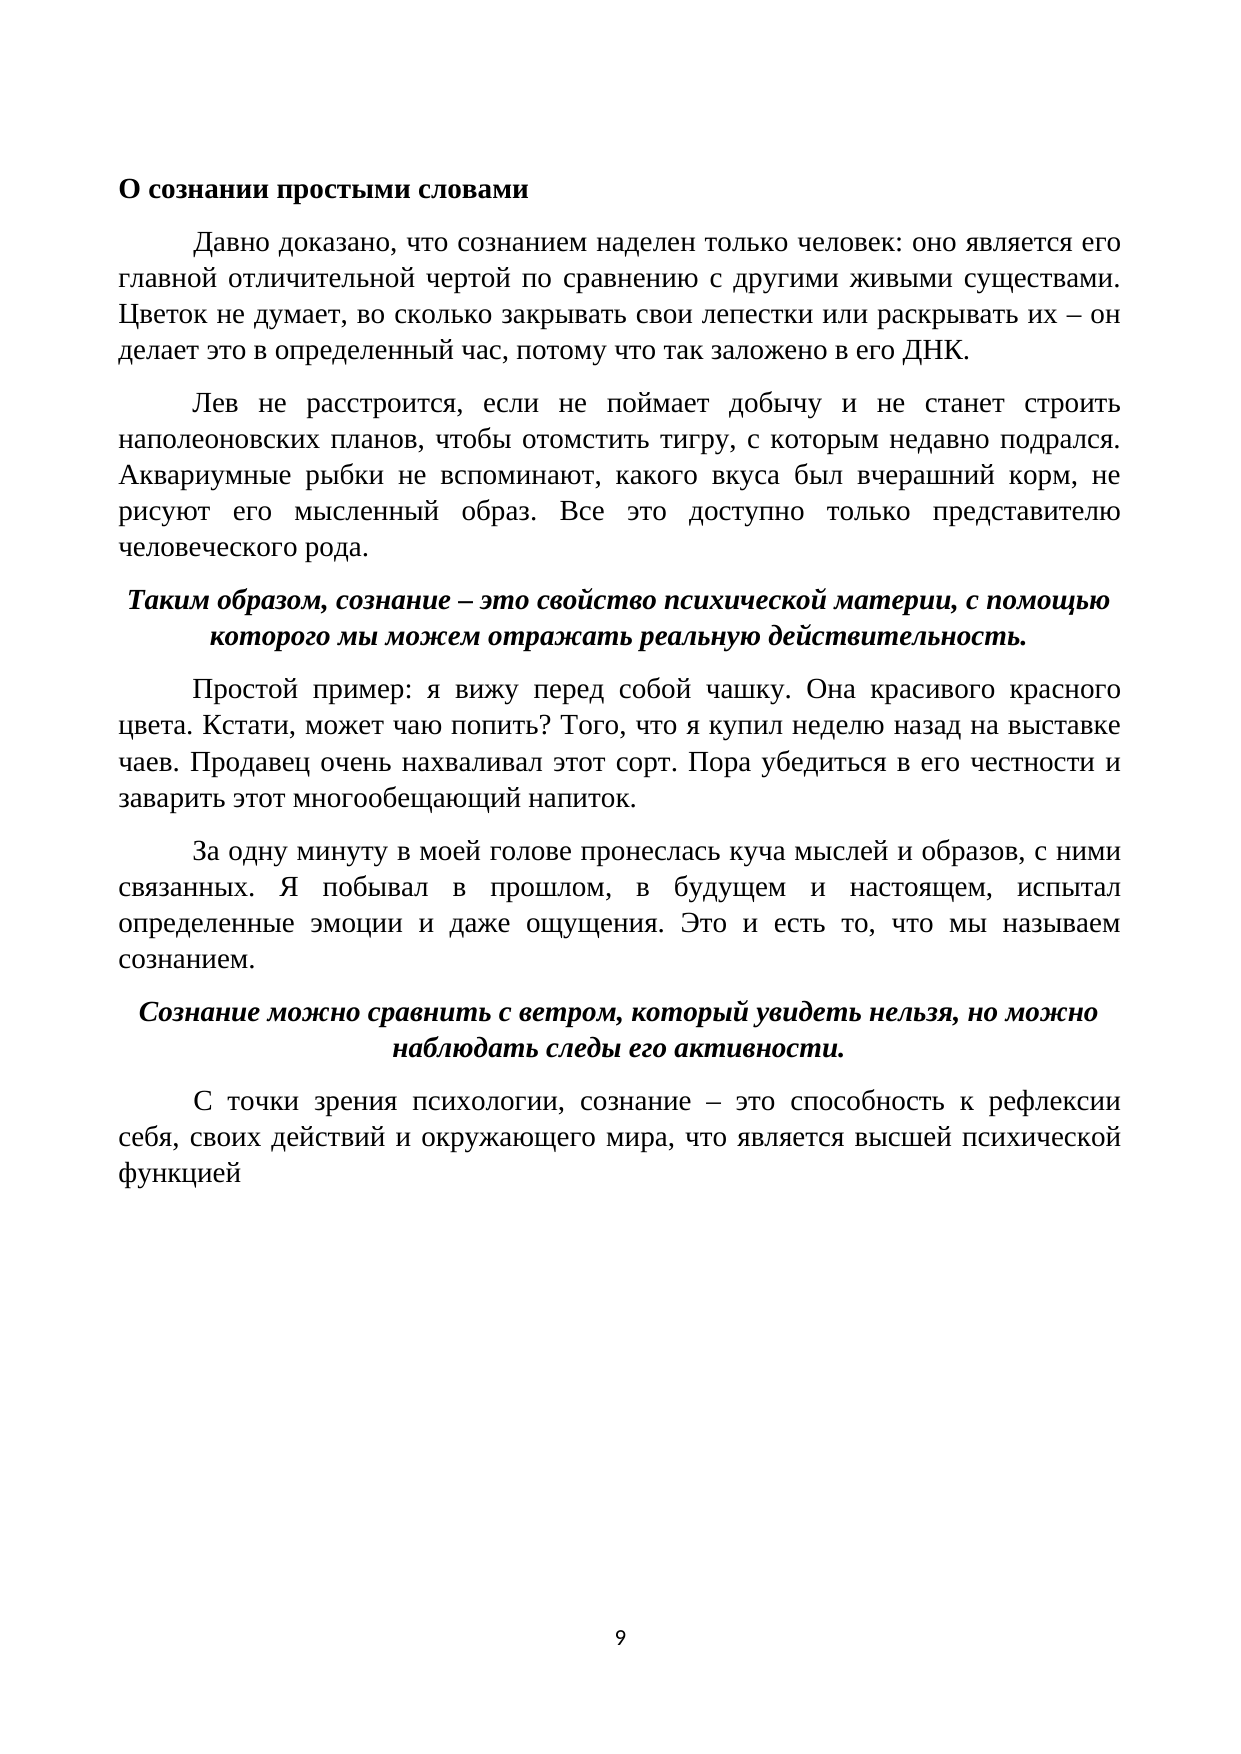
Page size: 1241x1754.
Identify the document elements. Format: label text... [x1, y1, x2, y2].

text О сознании простыми словами [118, 171, 1122, 204]
text За одну минуту в моей голове пронеслась куча мыслей и образов, с ними связанных. Я побывал в прошлом, в будущем и настоящем, испытал определенные эмоции и даже ощущения. Это и есть то, что мы называем сознанием. [118, 833, 1122, 974]
text Сознание можно сравнить с ветром, который увидеть нельзя, но можно наблюдать следы его активности. [118, 994, 1122, 1063]
text Давно доказано, что сознанием наделен только человек: оно является его главной отличительной чертой по сравнению с другими живыми существами. Цветок не думает, во сколько закрывать свои лепестки или раскрывать их – он делает это в определенный час, потому что так заложено в его ДНК. [118, 224, 1122, 366]
text Таким образом, сознание – это свойство психической материи, с помощью которого мы можем отражать реальную действительность. [118, 582, 1122, 652]
text Лев не расстроится, если не поймает добычу и не станет строить наполеоновских планов, чтобы отомстить тигру, с которым недавно подрался. Аквариумные рыбки не вспоминают, какого вкуса был вчерашний корм, не рисуют его мысленный образ. Все это доступно только представителю человеческого рода. [118, 385, 1122, 563]
text Простой пример: я вижу перед собой чашку. Она красивого красного цвета. Кстати, может чаю попить? Того, что я купил неделю назад на выставке чаев. Продавец очень нахваливал этот сорт. Пора убедиться в его честности и заварить этот многообещающий напиток. [118, 671, 1122, 813]
text С точки зрения психологии, сознание – это способность к рефлексии себя, своих действий и окружающего мира, что является высшей психической функцией [118, 1083, 1122, 1189]
